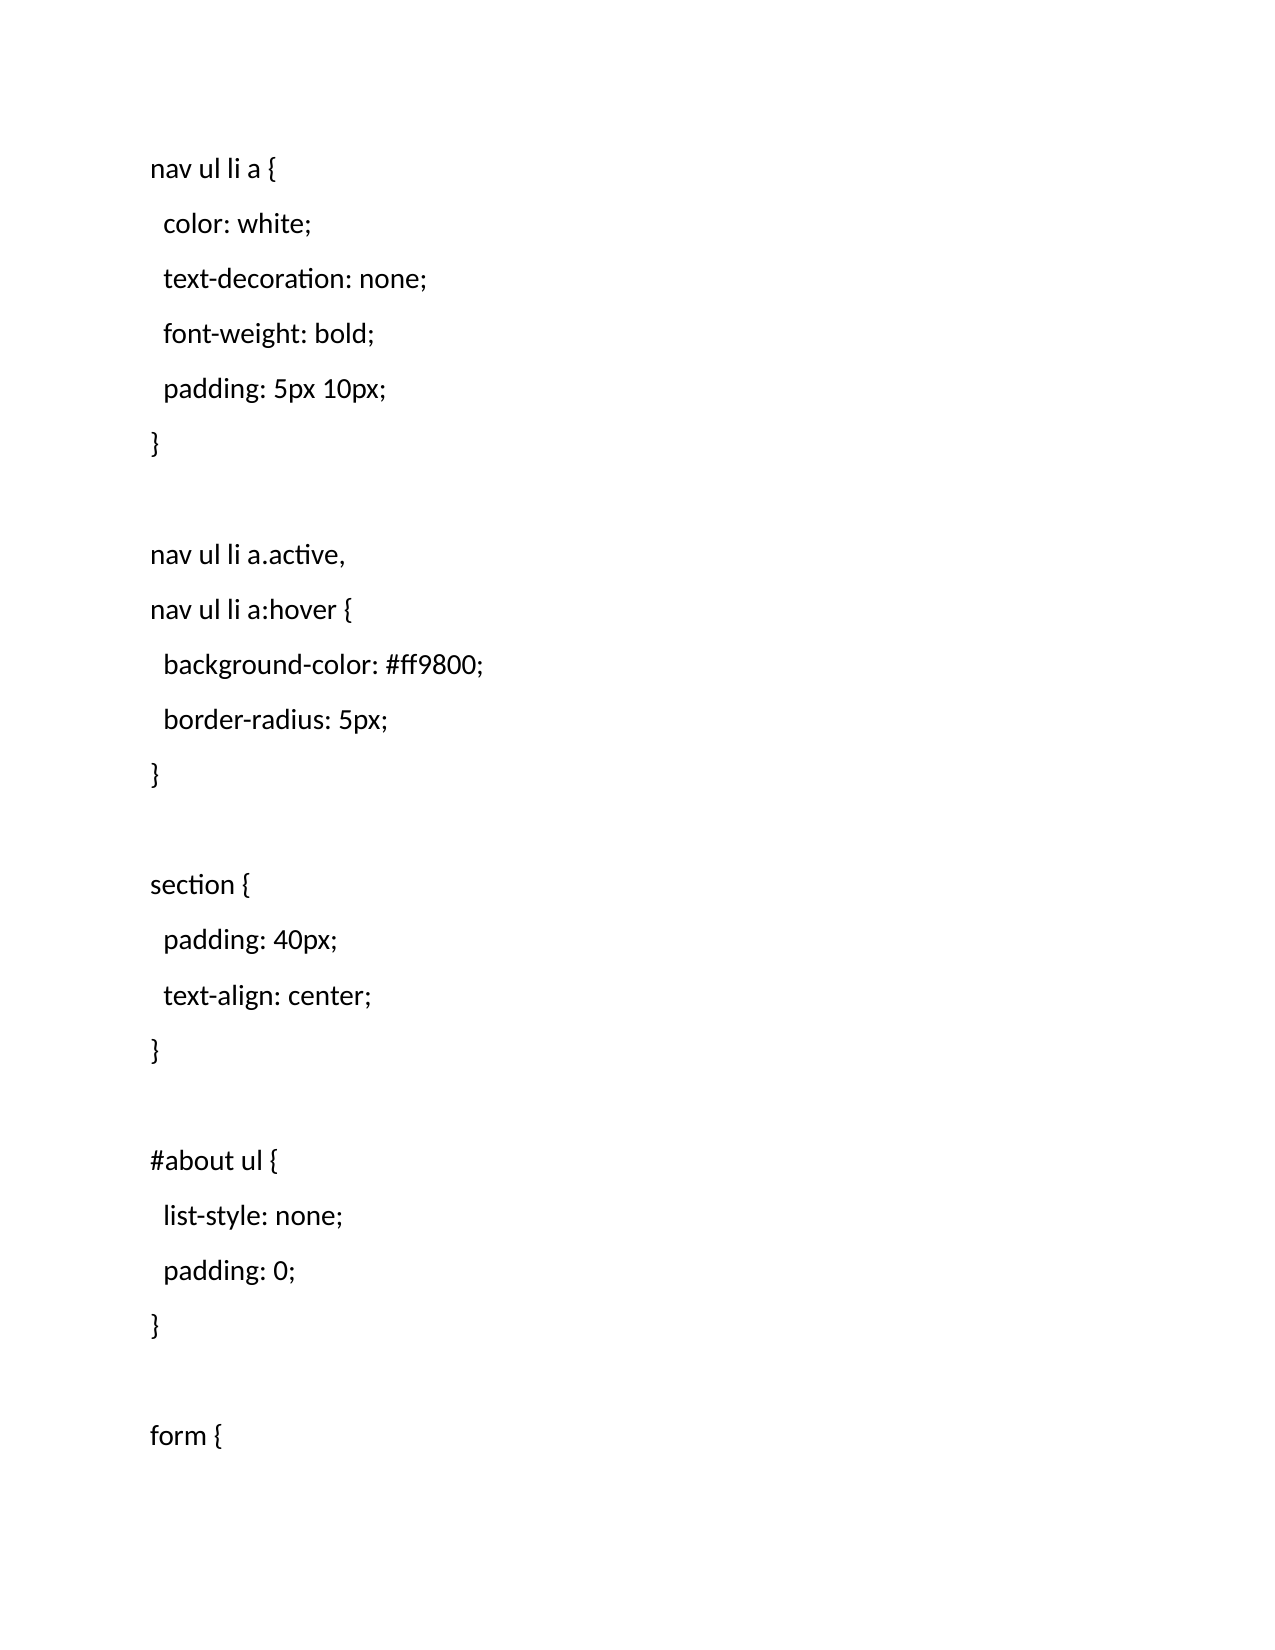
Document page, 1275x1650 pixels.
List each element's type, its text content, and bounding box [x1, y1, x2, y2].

text #about ul { [150, 1142, 1125, 1177]
text background-color: #ff9800; [150, 646, 1125, 682]
text padding: 0; [150, 1252, 1125, 1288]
text list-style: none; [150, 1197, 1125, 1233]
text border-radius: 5px; [150, 701, 1125, 737]
text nav ul li a:hover { [150, 591, 1125, 626]
text } [150, 1032, 1125, 1067]
text text-decoration: none; [150, 260, 1125, 296]
text nav ul li a { [150, 150, 1125, 186]
text color: white; [150, 205, 1125, 241]
text } [150, 426, 1125, 461]
text } [150, 756, 1125, 792]
text form { [150, 1417, 1125, 1453]
text padding: 5px 10px; [150, 370, 1125, 406]
text font-weight: bold; [150, 315, 1125, 351]
text } [150, 1307, 1125, 1343]
text padding: 40px; [150, 921, 1125, 957]
text nav ul li a.active, [150, 536, 1125, 571]
text section { [150, 866, 1125, 902]
text text-align: center; [150, 977, 1125, 1012]
